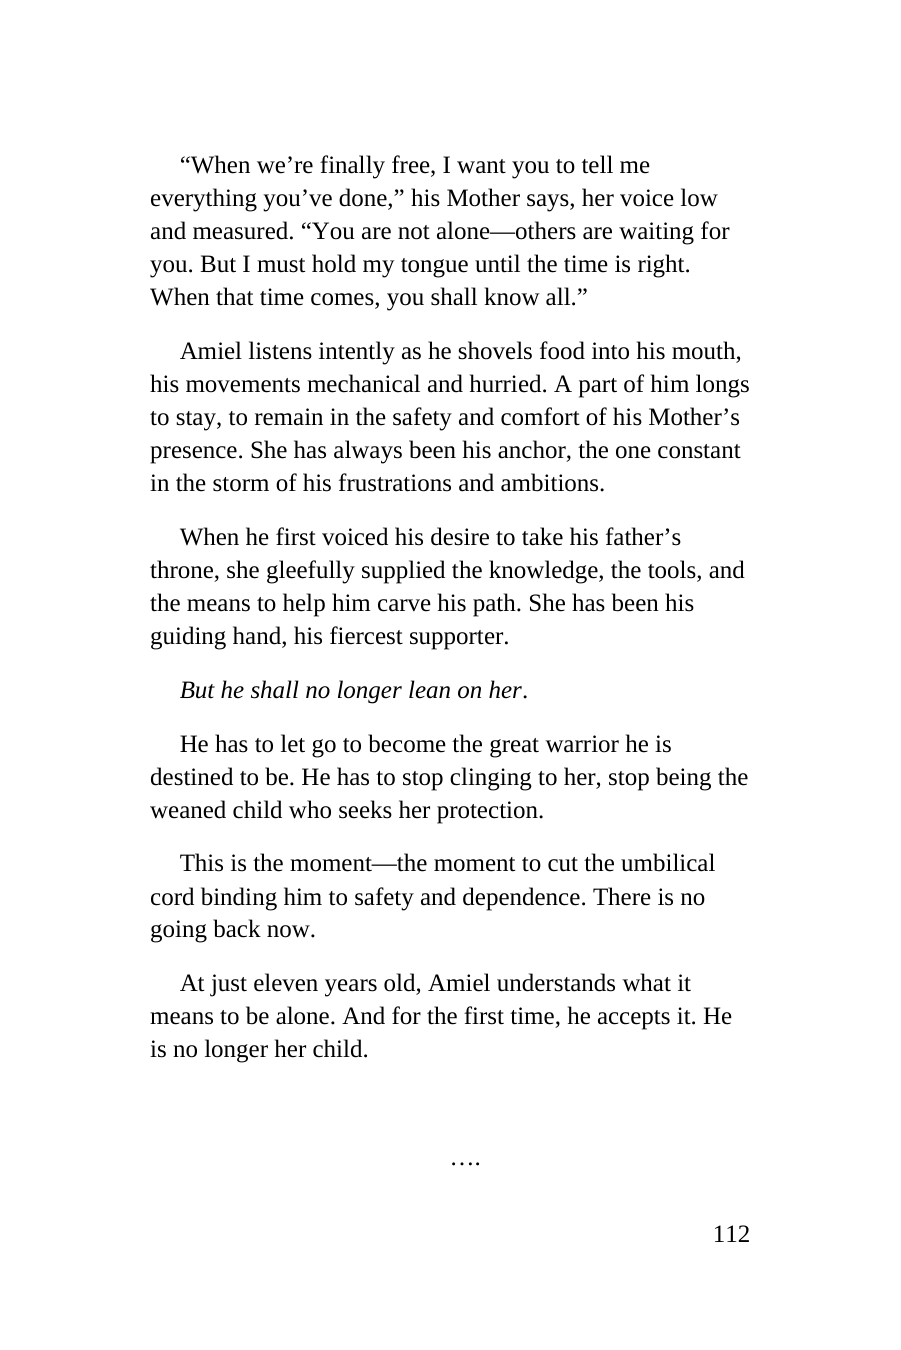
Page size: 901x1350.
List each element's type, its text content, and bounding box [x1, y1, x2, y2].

text He has to let go to become the great warrior he is destined to be. He has to stop clinging to her, stop being the weaned child who seeks her protection. [150, 729, 750, 823]
text “When we’re finally free, I want you to tell me everything you’ve done,” his Mother says, her voice low and measured. “You are not alone—others are waiting for you. But I must hold my tongue until the time is right. When that time comes, you shall know all.” [150, 150, 750, 311]
text But he shall no longer lean on her. [150, 675, 750, 703]
text When he first voiced his desire to take his father’s throne, she gleefully supplied the knowledge, the tools, and the means to help him carve his path. She has been his guiding hand, his fiercest supporter. [150, 522, 750, 650]
text Amiel listens intently as he shovels food into his mouth, his movements mechanical and hurried. A part of him longs to stay, to remain in the safety and comfort of his Mother’s presence. She has always been his anchor, the one constant in the storm of his frustrations and ambitions. [150, 336, 750, 497]
text At just eleven years old, Amiel understands what it means to be alone. And for the first time, he accepts it. He is no longer her child. [150, 968, 750, 1063]
text This is the moment—the moment to cut the umbilical cord binding him to safety and dependence. There is no going back now. [150, 848, 750, 943]
text …. [150, 1142, 750, 1171]
